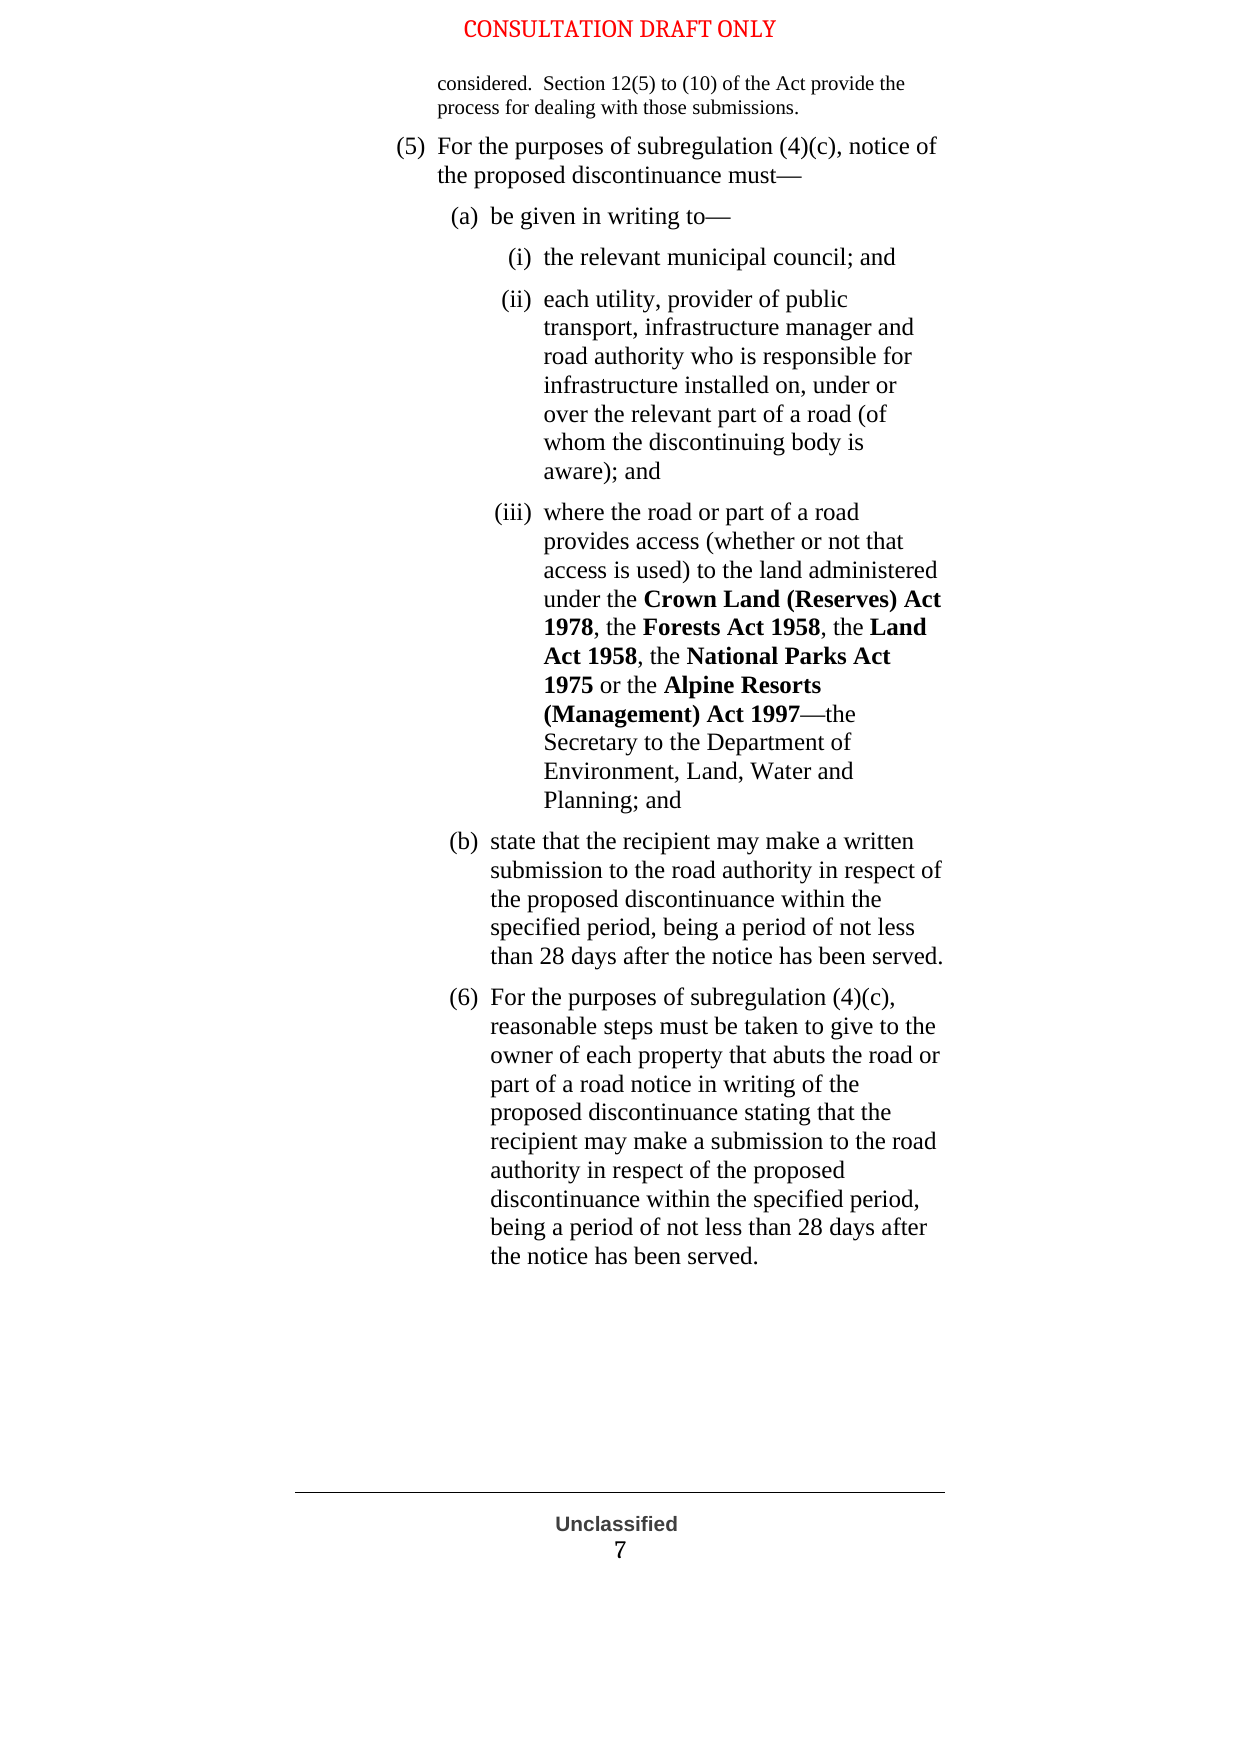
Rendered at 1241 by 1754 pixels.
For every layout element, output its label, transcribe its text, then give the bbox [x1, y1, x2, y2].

subtitle (ii) each utility, provider of public transport, infrastructure manager and road authority who is responsible for infrastructure installed on, under or over the relevant part of a road (of whom the discontinuing body is aware); and [295, 284, 945, 485]
subtitle (6) For the purposes of subregulation (4)(c), reasonable steps must be taken to give to the owner of each property that abuts the road or part of a road notice in writing of the proposed discontinuance stating that the recipient may make a submission to the road authority in respect of the proposed discontinuance within the specified period, being a period of not less than 28 days after the notice has been served. [295, 982, 945, 1270]
subtitle (iii) where the road or part of a road provides access (whether or not that access is used) to the land administered under the Crown Land (Reserves) Act 1978, the Forests Act 1958, the Land Act 1958, the National Parks Act 1975 or the Alpine Resorts (Management) Act 1997—the Secretary to the Department of Environment, Land, Water and Planning; and [295, 497, 945, 814]
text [437, 71, 945, 119]
subtitle (5) For the purposes of subregulation (4)(c), notice of the proposed discontinuance must— [295, 131, 945, 189]
subtitle (a) be given in writing to— [295, 201, 945, 230]
subtitle (i) the relevant municipal council; and [295, 242, 945, 271]
subtitle (b) state that the recipient may make a written submission to the road authority in respect of the proposed discontinuance within the specified period, being a period of not less than 28 days after the notice has been served. [295, 826, 945, 970]
